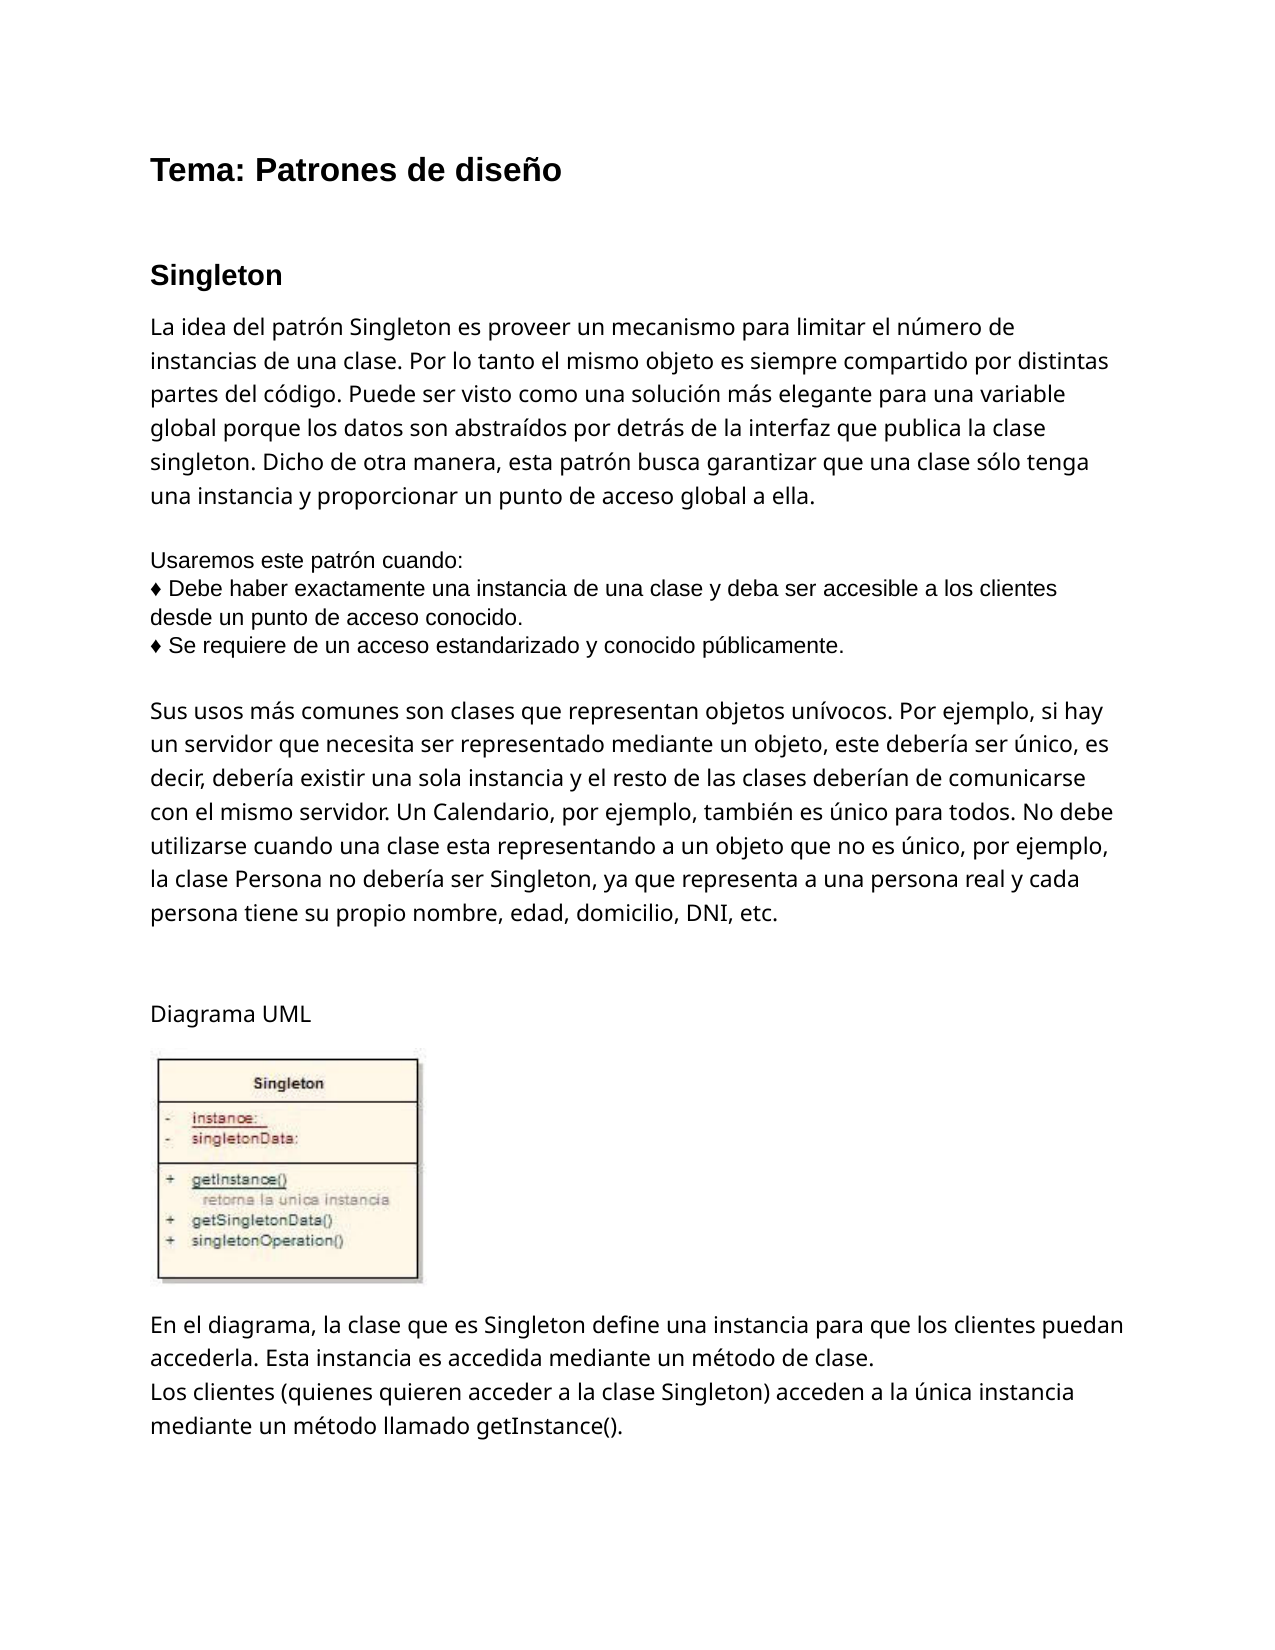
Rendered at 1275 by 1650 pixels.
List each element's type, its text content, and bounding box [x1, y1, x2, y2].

text Tema: Patrones de diseño [150, 150, 1125, 188]
picture [150, 1048, 428, 1290]
text Singleton [150, 258, 1125, 292]
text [150, 1308, 1125, 1475]
text La idea del patrón Singleton es proveer un mecanismo para limitar el número de instancias de una clase. Por lo tanto el mismo objeto es siempre compartido por distintas partes del código. Puede ser visto como una solución más elegante para una variable global porque los datos son abstraídos por detrás de la interfaz que publica la clase singleton. Dicho de otra manera, esta patrón busca garantizar que una clase sólo tenga una instancia y proporcionar un punto de acceso global a ella. Usaremos este patrón cuando: ♦ Debe haber exactamente una instancia de una clase y deba ser accesible a los clientes desde un punto de acceso conocido. ♦ Se requiere de un acceso estandarizado y conocido públicamente. Sus usos más comunes son clases que representan objetos unívocos. Por ejemplo, si hay un servidor que necesita ser representado mediante un objeto, este debería ser único, es decir, debería existir una sola instancia y el resto de las clases deberían de comunicarse con el mismo servidor. Un Calendario, por ejemplo, también es único para todos. No debe utilizarse cuando una clase esta representando a un objeto que no es único, por ejemplo, la clase Persona no debería ser Singleton, ya que representa a una persona real y cada persona tiene su propio nombre, edad, domicilio, DNI, etc. Diagrama UML [150, 311, 1125, 1029]
